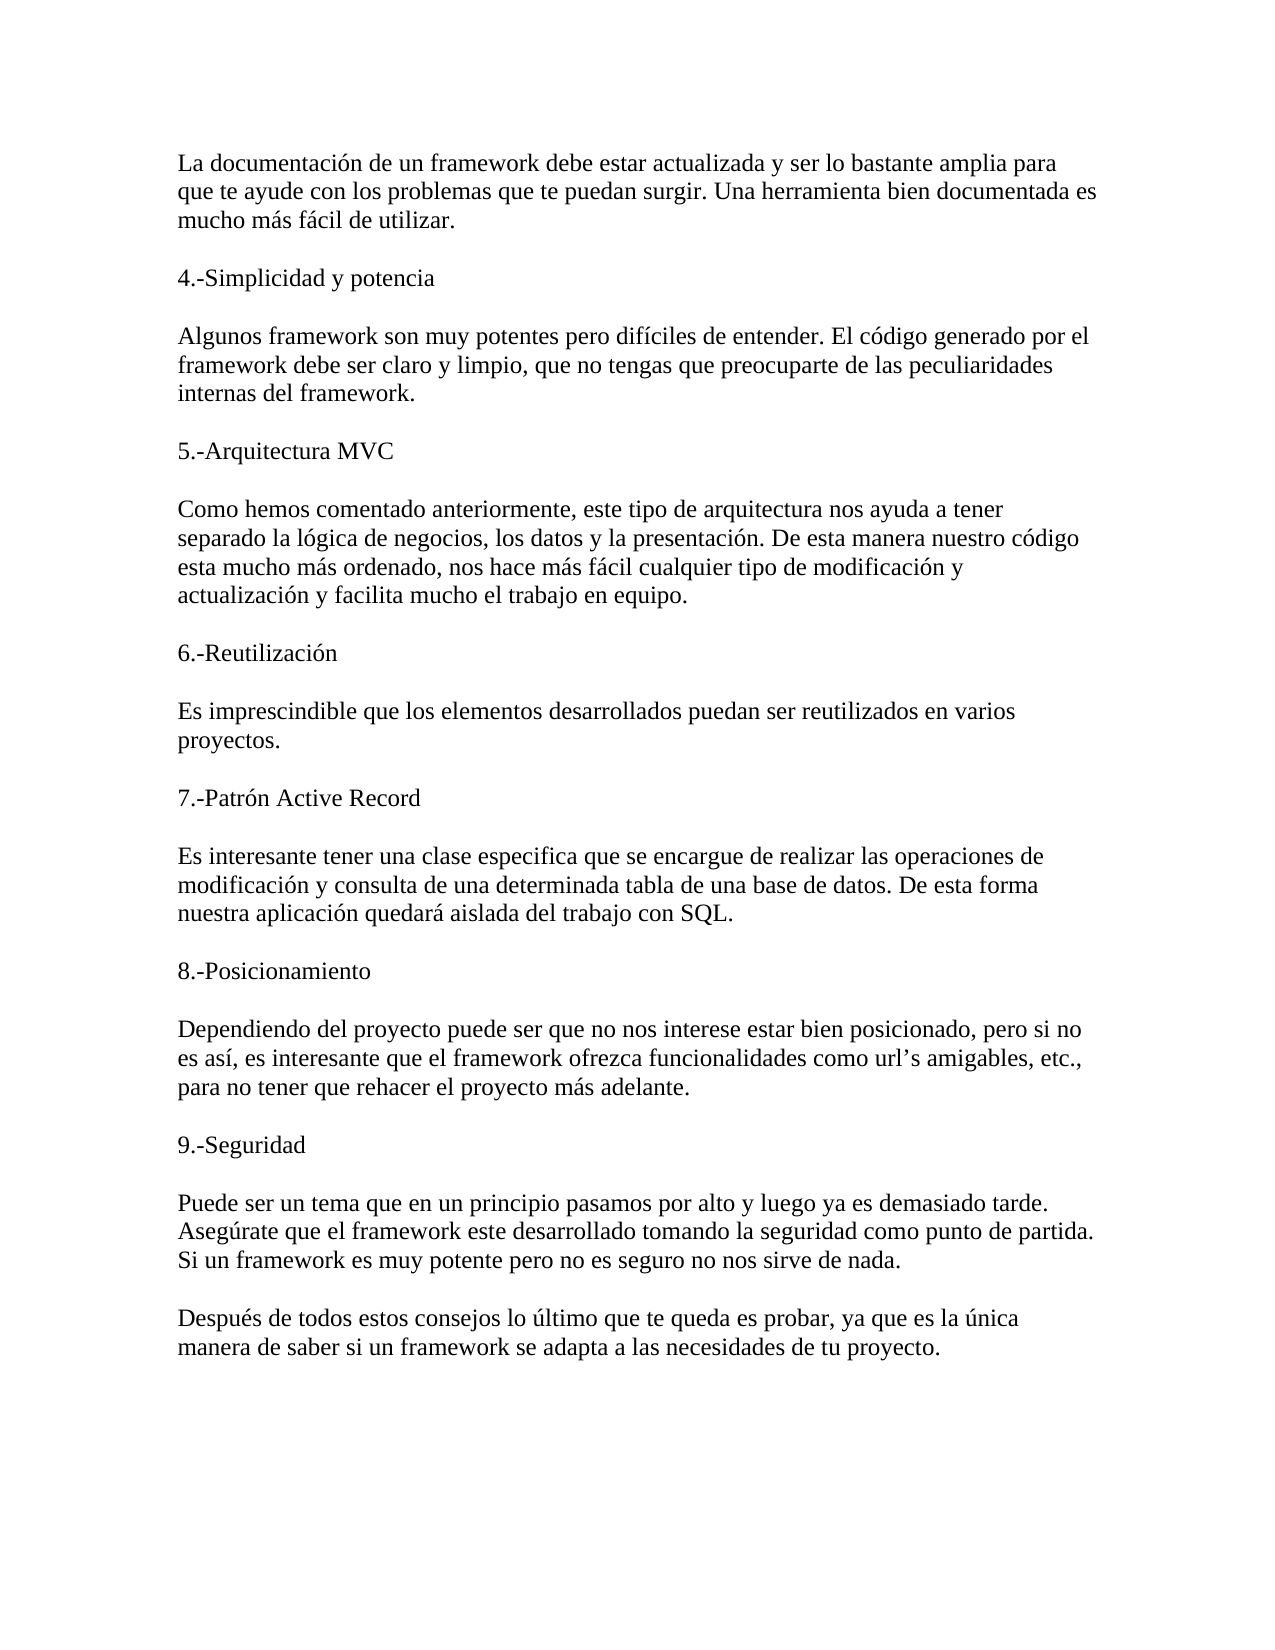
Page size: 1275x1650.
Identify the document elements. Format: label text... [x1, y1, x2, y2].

text Es interesante tener una clase especifica que se encargue de realizar las operaciones de modificación y consulta de una determinada tabla de una base de datos. De esta forma nuestra aplicación quedará aislada del trabajo con SQL. [177, 841, 1098, 927]
text Puede ser un tema que en un principio pasamos por alto y luego ya es demasiado tarde. Asegúrate que el framework este desarrollado tomando la seguridad como punto de partida. Si un framework es muy potente pero no es seguro no nos sirve de nada. [177, 1188, 1098, 1274]
subtitle 8.-Posicionamiento [177, 956, 1098, 985]
text La documentación de un framework debe estar actualizada y ser lo bastante amplia para que te ayude con los problemas que te puedan surgir. Una herramienta bien documentada es mucho más fácil de utilizar. [177, 148, 1098, 234]
text Es imprescindible que los elementos desarrollados puedan ser reutilizados en varios proyectos. [177, 696, 1098, 754]
subtitle 6.-Reutilización [177, 638, 1098, 667]
text Dependiendo del proyecto puede ser que no nos interese estar bien posicionado, pero si no es así, es interesante que el framework ofrezca funcionalidades como url’s amigables, etc., para no tener que rehacer el proyecto más adelante. [177, 1014, 1098, 1101]
subtitle 4.-Simplicidad y potencia [177, 263, 1098, 292]
text Después de todos estos consejos lo último que te queda es probar, ya que es la única manera de saber si un framework se adapta a las necesidades de tu proyecto. [177, 1303, 1098, 1361]
text Algunos framework son muy potentes pero difíciles de entender. El código generado por el framework debe ser claro y limpio, que no tengas que preocuparte de las peculiaridades internas del framework. [177, 321, 1098, 407]
subtitle 9.-Seguridad [177, 1130, 1098, 1158]
subtitle 5.-Arquitectura MVC [177, 436, 1098, 465]
subtitle 7.-Patrón Active Record [177, 783, 1098, 812]
text Como hemos comentado anteriormente, este tipo de arquitectura nos ayuda a tener separado la lógica de negocios, los datos y la presentación. De esta manera nuestro código esta mucho más ordenado, nos hace más fácil cualquier tipo de modificación y actualización y facilita mucho el trabajo en equipo. [177, 494, 1098, 609]
